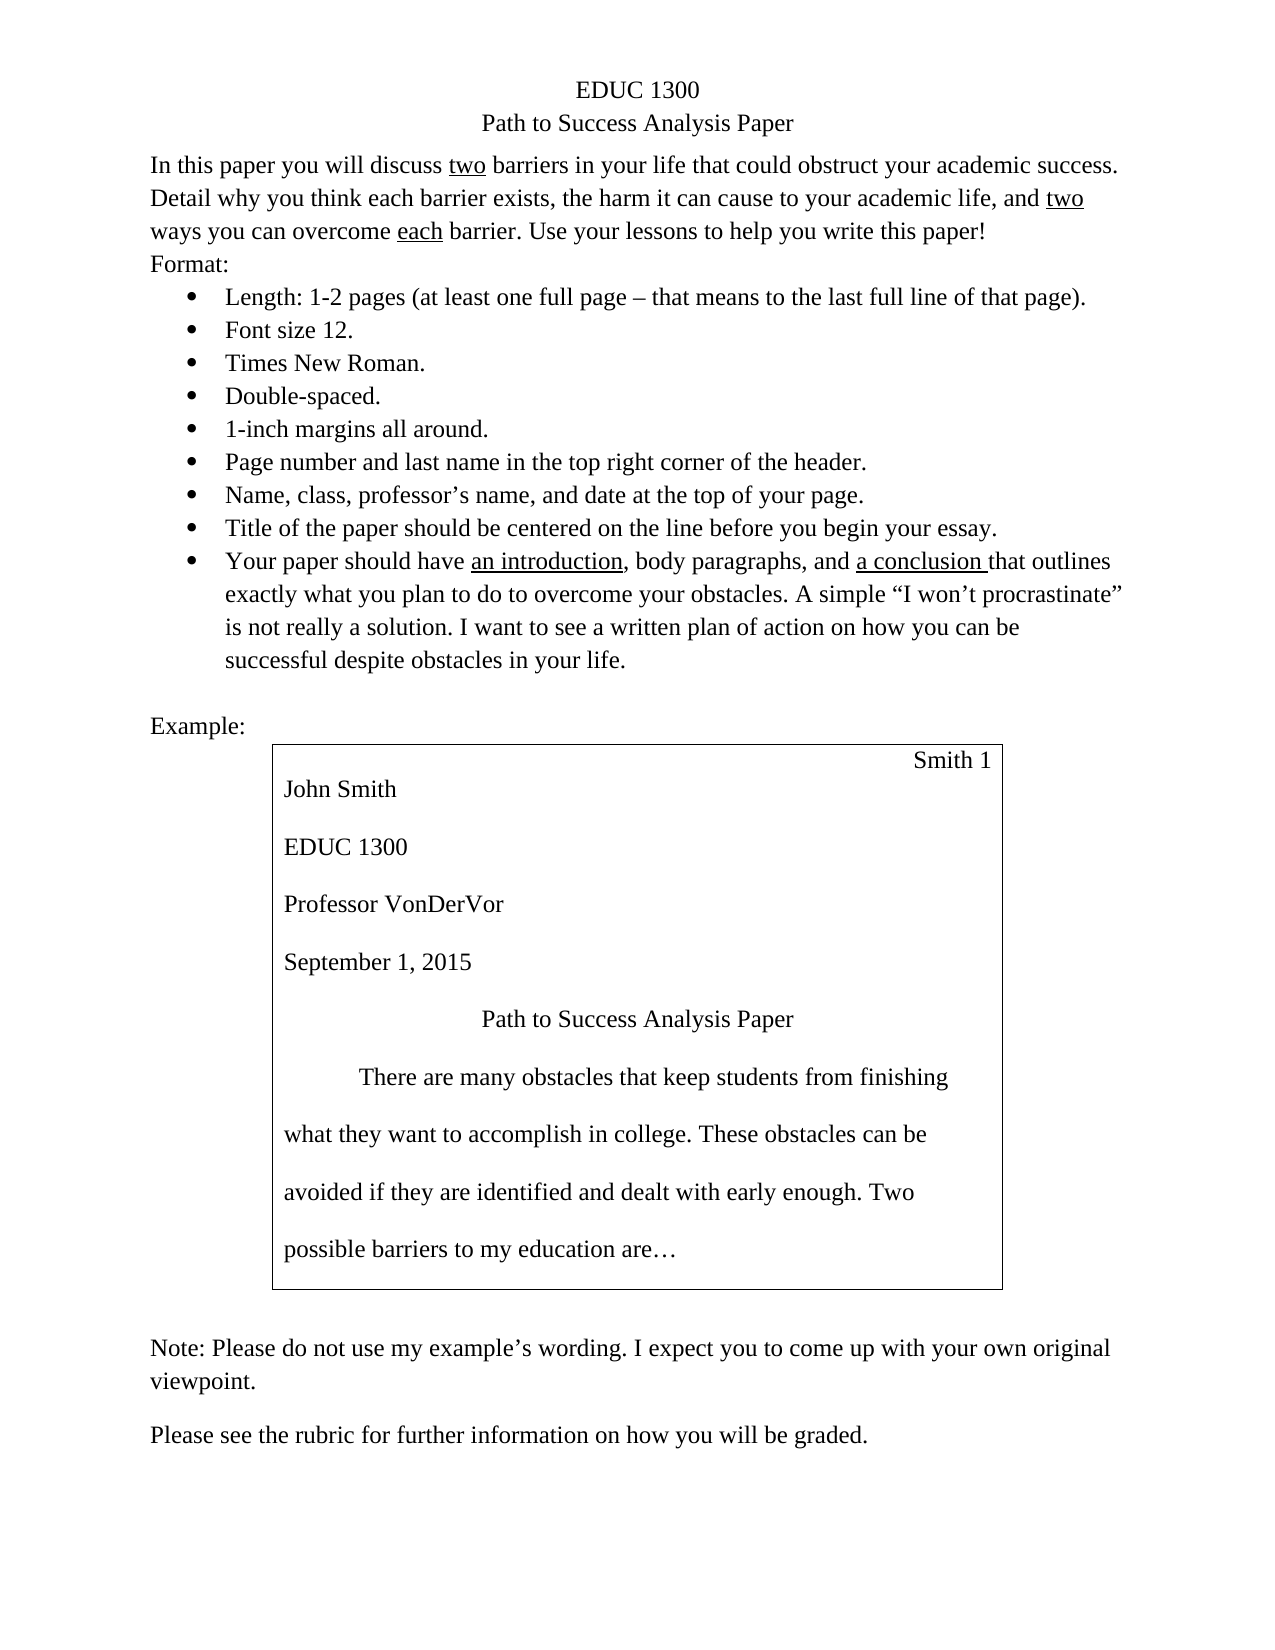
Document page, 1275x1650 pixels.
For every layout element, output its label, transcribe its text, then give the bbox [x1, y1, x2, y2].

table_header Smith 1 John Smith EDUC 1300 Professor VonDerVor September 1, 2015 Path to Success Analysis Paper There are many obstacles that keep students from finishing what they want to accomplish in college. These obstacles can be avoided if they are identified and dealt with early enough. Two possible barriers to my education are… [273, 745, 1002, 1289]
list Name, class, professor’s name, and date at the top of your page. [187, 480, 1125, 509]
list Double-spaced. [187, 381, 1125, 410]
list Times New Roman. [187, 348, 1125, 377]
list Page number and last name in the top right corner of the header. [187, 447, 1125, 476]
list Your paper should have an introduction, body paragraphs, and a conclusion that outlines exactly what you plan to do to overcome your obstacles. A simple “I won’t procrastinate” is not really a solution. I want to see a written plan of action on how you can be successful despite obstacles in your life. [187, 546, 1125, 674]
list Title of the paper should be centered on the line before you begin your essay. [187, 513, 1125, 542]
text Please see the rubric for further information on how you will be graded. [150, 1420, 1125, 1449]
text Note: Please do not use my example’s wording. I expect you to come up with your own original viewpoint. [150, 1333, 1125, 1395]
text Format: [150, 249, 1125, 278]
text In this paper you will discuss two barriers in your life that could obstruct your academic success. Detail why you think each barrier exists, the harm it can cause to your academic life, and two ways you can overcome each barrier. Use your lessons to help you write this paper! [150, 150, 1125, 245]
text Example: [150, 711, 1125, 740]
list 1-inch margins all around. [187, 414, 1125, 443]
list Font size 12. [187, 315, 1125, 344]
list Length: 1-2 pages (at least one full page – that means to the last full line of that page). [187, 282, 1125, 311]
